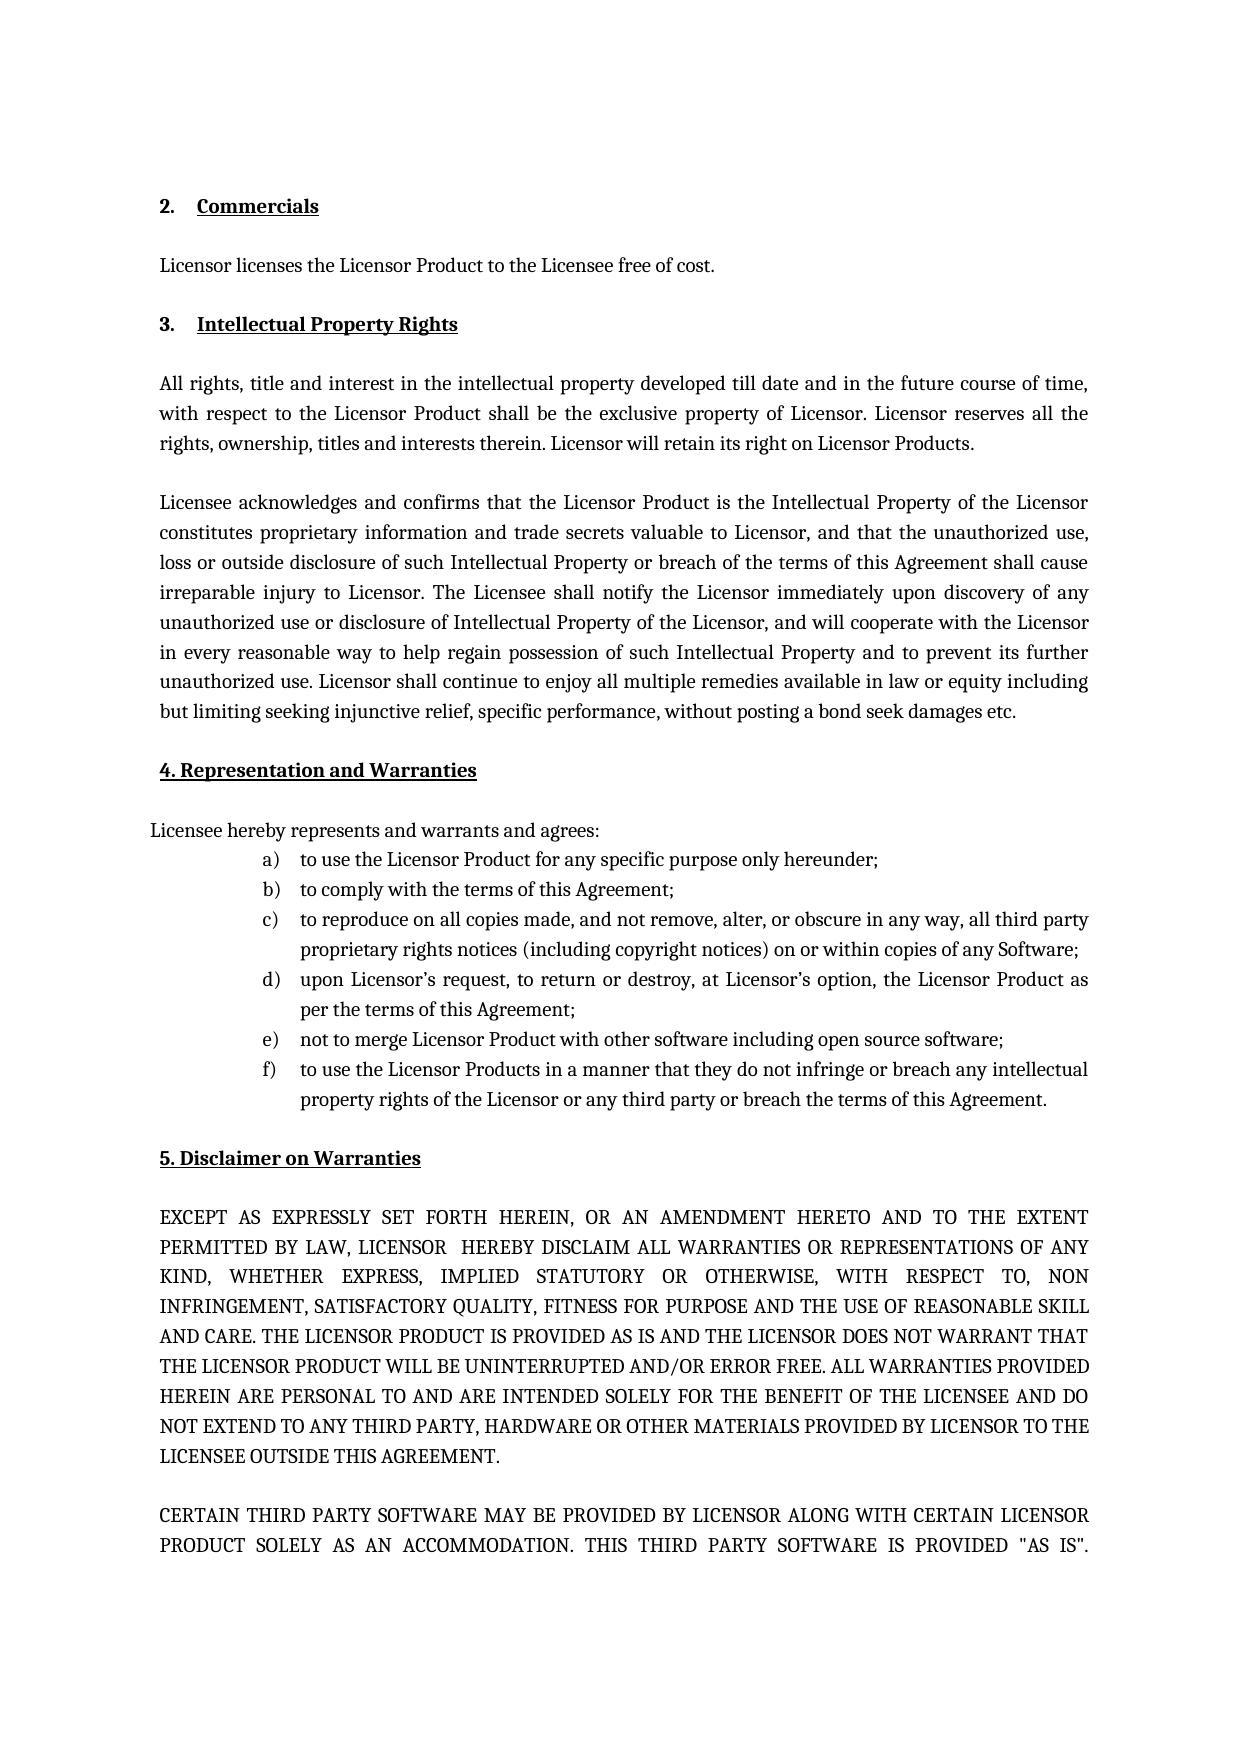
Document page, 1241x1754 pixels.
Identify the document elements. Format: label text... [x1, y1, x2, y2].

list upon Licensor’s request, to return or destroy, at Licensor’s option, the Licensor Product as per the terms of this Agreement; [262, 1146, 1090, 1200]
list Intellectual Property Rights [159, 492, 1090, 516]
list Commercials [159, 373, 1090, 397]
text 4. Representation and Warranties [159, 938, 1090, 962]
text Licensee hereby represents and warrants and agrees: [150, 997, 1090, 1021]
text Licensor licenses the Licensor Product to the Licensee free of cost. [159, 432, 1090, 456]
list to reproduce on all copies made, and not remove, alter, or obscure in any way, all third party proprietary rights notices (including copyright notices) on or within copies of any Software; [262, 1087, 1090, 1140]
list to use the Licensor Products in a manner that they do not infringe or breach any intellectual property rights of the Licensor or any third party or breach the terms of this Agreement. [262, 1236, 1090, 1290]
list Exclusion of All Other Rights- Except as expressly provided herein, Licensee is granted no rights or licenses whatsoever in or to the Licensor Product or any other Licensor’s products, services or other Licensor intellectual, proprietary or personal rights. Licensor hereby expressly reserves all rights and licenses not expressly granted in this Agreement. In particular and without limiting the foregoing, nothing in this Agreement will be deemed to convey to Licensee the legal title to any Licensed IP. [187, 195, 1090, 338]
text All rights, title and interest in the intellectual property developed till date and in the future course of time, with respect to the Licensor Product shall be the exclusive property of Licensor. Licensor reserves all the rights, ownership, titles and interests therein. Licensor will retain its right on Licensor Products. [159, 551, 1090, 634]
list to comply with the terms of this Agreement; [262, 1057, 1090, 1081]
list to use the Licensor Product for any specific purpose only hereunder; [262, 1027, 1090, 1051]
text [159, 1384, 1090, 1587]
text Licensee acknowledges and confirms that the Licensor Product is the Intellectual Property of the Licensor constitutes proprietary information and trade secrets valuable to Licensor, and that the unauthorized use, loss or outside disclosure of such Intellectual Property or breach of the terms of this Agreement shall cause irreparable injury to Licensor. The Licensee shall notify the Licensor immediately upon discovery of any unauthorized use or disclosure of Intellectual Property of the Licensor, and will cooperate with the Licensor in every reasonable way to help regain possession of such Intellectual Property and to prevent its further unauthorized use. Licensor shall continue to enjoy all multiple remedies available in law or equity including but limiting seeking injunctive relief, specific performance, without posting a bond seek damages etc. [159, 669, 1090, 903]
list not to merge Licensor Product with other software including open source software; [262, 1206, 1090, 1230]
text 5. Disclaimer on Warranties [159, 1325, 1090, 1349]
